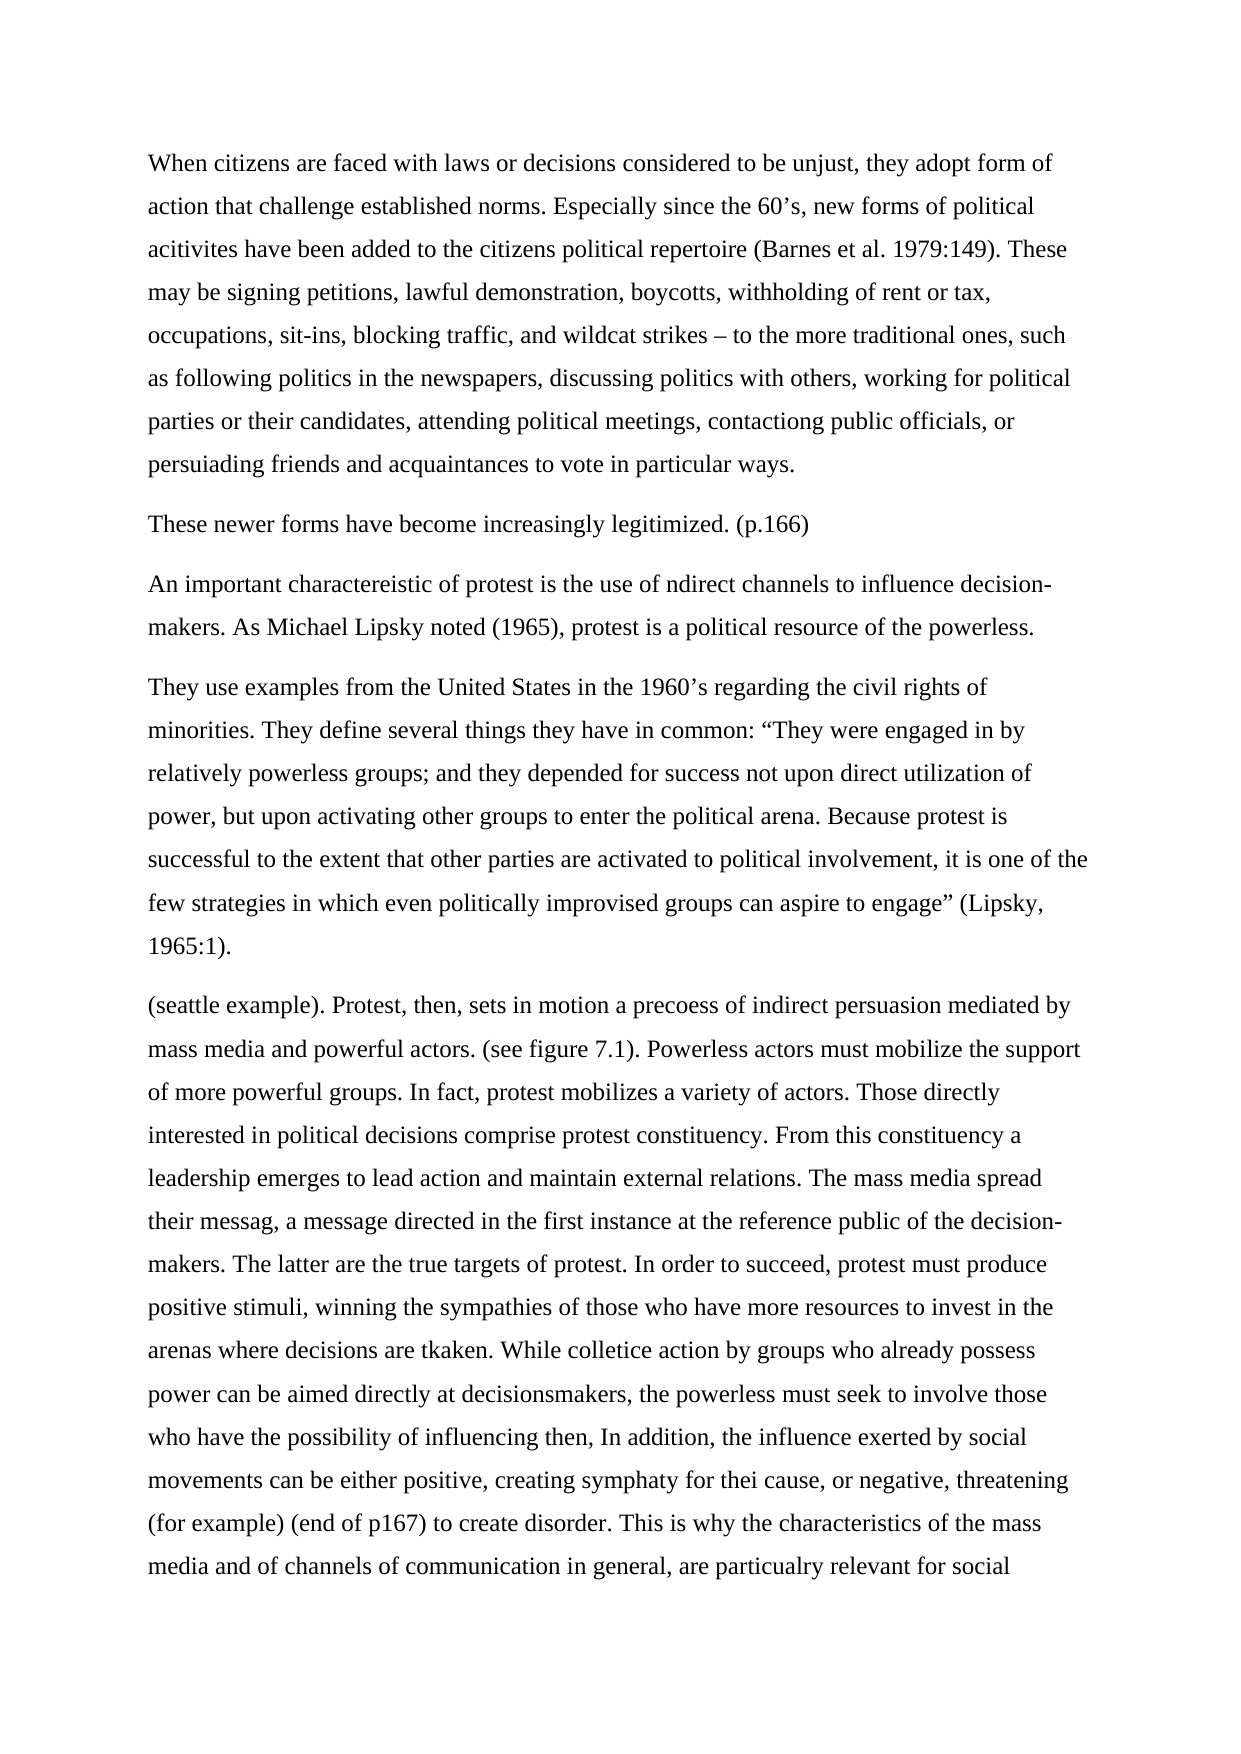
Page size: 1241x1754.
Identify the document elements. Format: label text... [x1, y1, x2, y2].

text An important charactereistic of protest is the use of ndirect channels to influence decision-makers. As Michael Lipsky noted (1965), protest is a political resource of the powerless. [148, 569, 1093, 641]
text When citizens are faced with laws or decisions considered to be unjust, they adopt form of action that challenge established norms. Especially since the 60’s, new forms of political acitivites have been added to the citizens political repertoire (Barnes et al. 1979:149). These may be signing petitions, lawful demonstration, boycotts, withholding of rent or tax, occupations, sit-ins, blocking traffic, and wildcat strikes – to the more traditional ones, such as following politics in the newspapers, discussing politics with others, working for political parties or their candidates, attending political meetings, contactiong public officials, or persuiading friends and acquaintances to vote in particular ways. [148, 148, 1093, 478]
text These newer forms have become increasingly legitimized. (p.166) [148, 509, 1093, 538]
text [148, 991, 1093, 1580]
text They use examples from the United States in the 1960’s regarding the civil rights of minorities. They define several things they have in common: “They were engaged in by relatively powerless groups; and they depended for success not upon direct utilization of power, but upon activating other groups to enter the political arena. Because protest is successful to the extent that other parties are activated to political involvement, it is one of the few strategies in which even politically improvised groups can aspire to engage” (Lipsky, 1965:1). [148, 672, 1093, 959]
